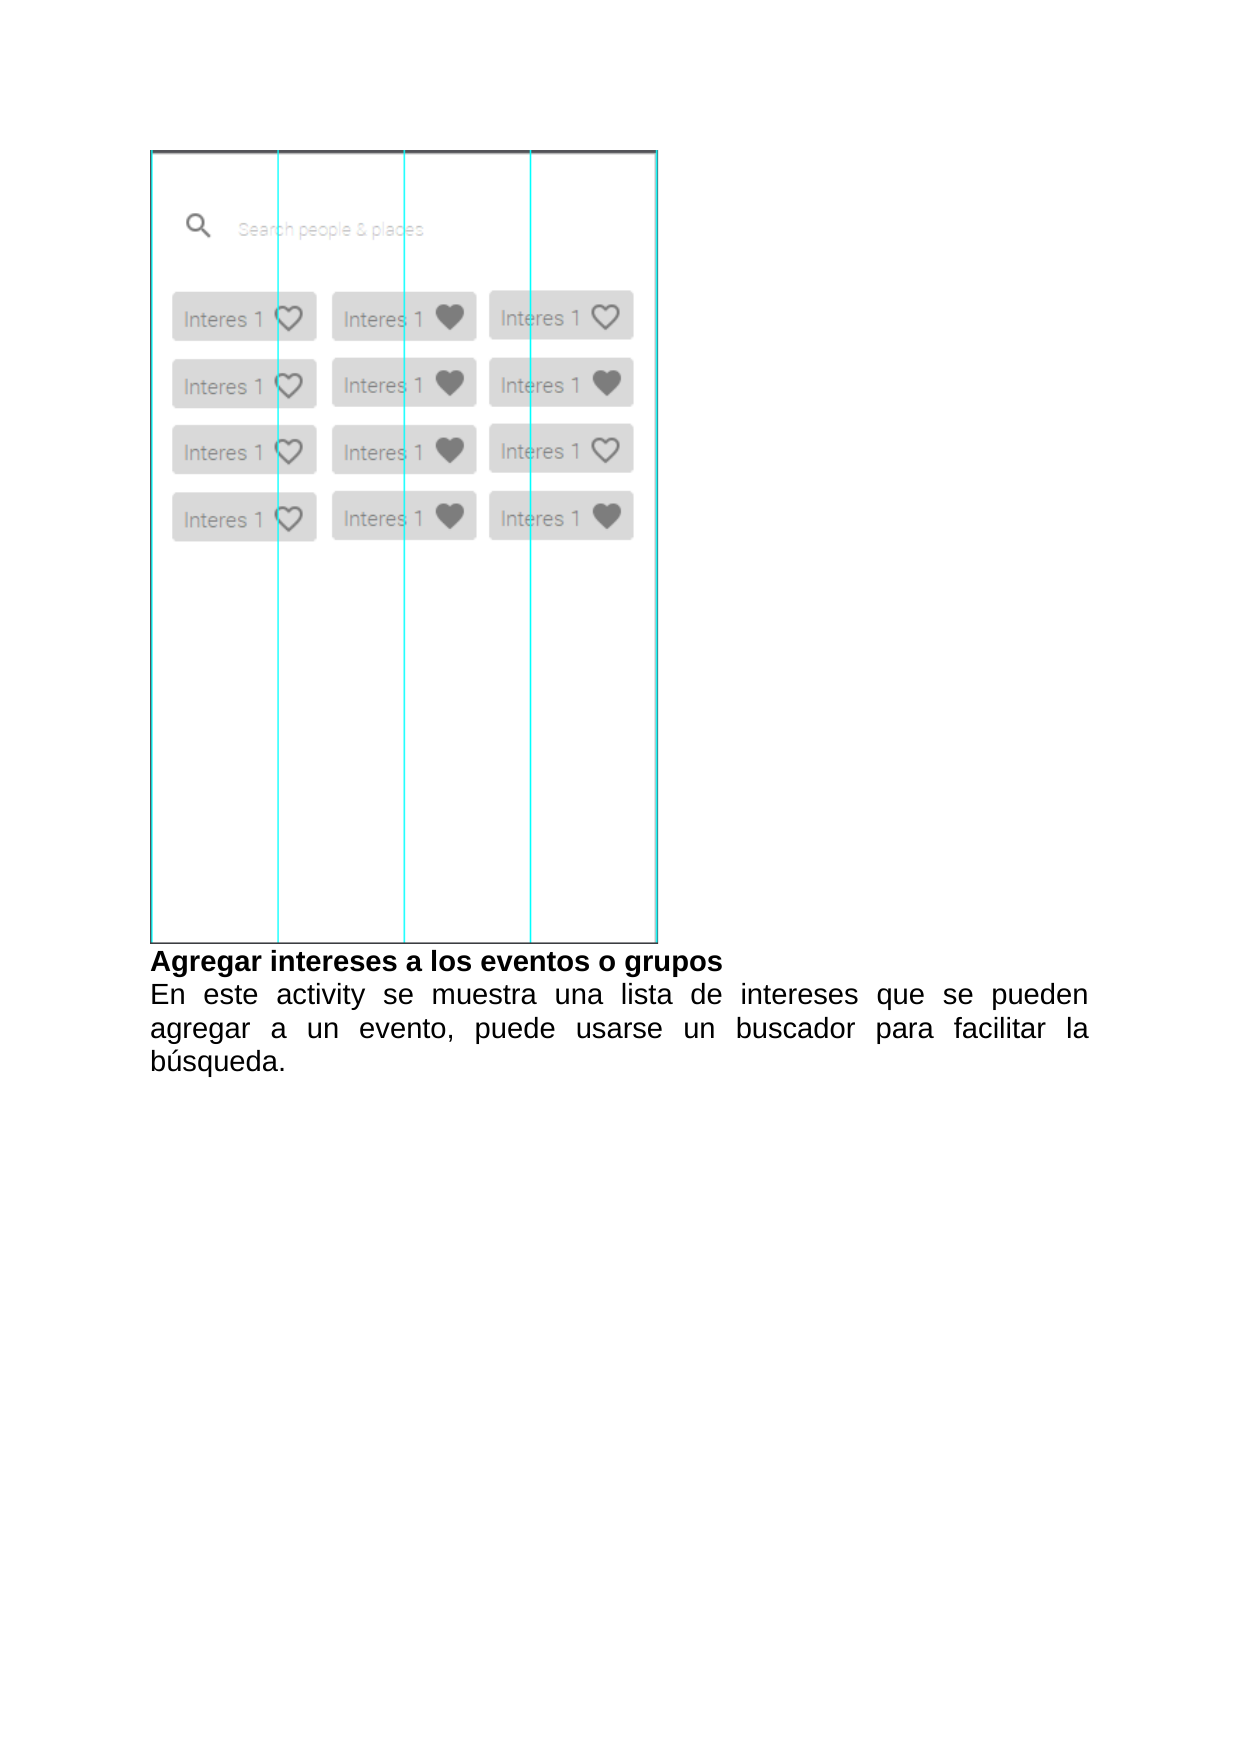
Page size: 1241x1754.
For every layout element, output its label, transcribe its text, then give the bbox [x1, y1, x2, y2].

text Agregar intereses a los eventos o grupos [150, 944, 1090, 977]
text En este activity se muestra una lista de intereses que se pueden agregar a un evento, puede usarse un buscador para facilitar la búsqueda. [150, 977, 1090, 1078]
picture [150, 150, 659, 944]
